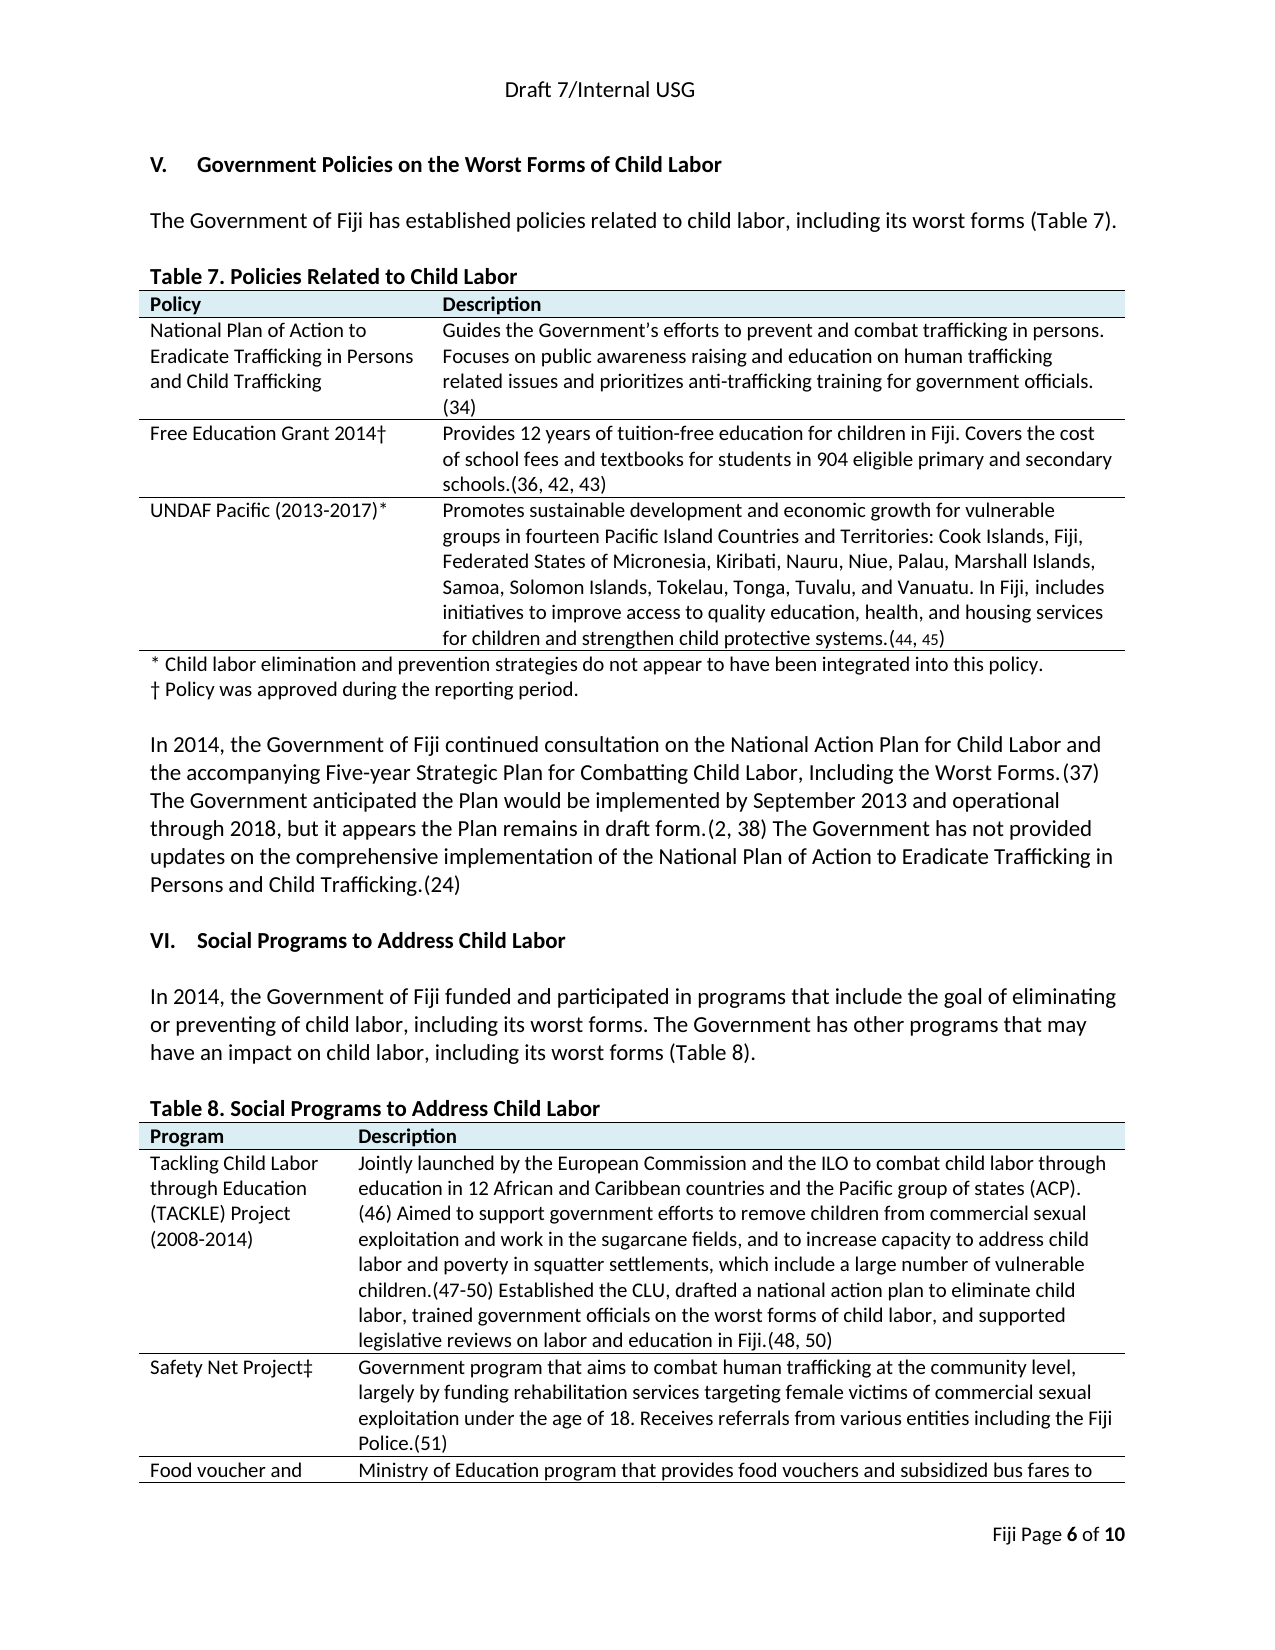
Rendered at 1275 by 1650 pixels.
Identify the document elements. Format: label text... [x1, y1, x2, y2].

text † Policy was approved during the reporting period. [150, 677, 1125, 702]
table_cell Safety Net Project‡ [139, 1354, 347, 1456]
subtitle In 2014, the Government of Fiji funded and participated in programs that include the goal of eliminating or preventing of child labor, including its worst forms. The Government has other programs that may have an impact on child labor, including its worst forms (Table 8). [150, 982, 1125, 1066]
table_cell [347, 1457, 1125, 1482]
table_cell National Plan of Action to Eradicate Trafficking in Persons and Child Trafficking [139, 318, 431, 419]
table_cell Tackling Child Labor through Education (TACKLE) Project (2008-2014) [139, 1150, 347, 1353]
table_cell Government program that aims to combat human trafficking at the community level, largely by funding rehabilitation services targeting female victims of commercial sexual exploitation under the age of 18. Receives referrals from various entities including the Fiji Police.(51) [347, 1354, 1125, 1456]
subtitle The Government of Fiji has established policies related to child labor, including its worst forms (Table 7). [150, 206, 1125, 234]
subtitle Table 8. Social Programs to Address Child Labor [150, 1094, 1125, 1122]
text In 2014, the Government of Fiji continued consultation on the National Action Plan for Child Labor and the accompanying Five-year Strategic Plan for Combatting Child Labor, Including the Worst Forms.(37) The Government anticipated the Plan would be implemented by September 2013 and operational through 2018, but it appears the Plan remains in draft form.(2, 38) The Government has not provided updates on the comprehensive implementation of the National Plan of Action to Eradicate Trafficking in Persons and Child Trafficking.(24) [150, 730, 1125, 898]
table_header Description [431, 291, 1125, 317]
table_header Program [139, 1123, 347, 1149]
subtitle Table 7. Policies Related to Child Labor [150, 262, 1125, 290]
table_cell Free Education Grant 2014† [139, 420, 431, 497]
table_cell Jointly launched by the European Commission and the ILO to combat child labor through education in 12 African and Caribbean countries and the Pacific group of states (ACP).(46) Aimed to support government efforts to remove children from commercial sexual exploitation and work in the sugarcane fields, and to increase capacity to address child labor and poverty in squatter settlements, which include a large number of vulnerable children.(47-50) Established the CLU, drafted a national action plan to eliminate child labor, trained government officials on the worst forms of child labor, and supported legislative reviews on labor and education in Fiji.(48, 50) [347, 1150, 1125, 1353]
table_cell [139, 1457, 347, 1482]
table_cell UNDAF Pacific (2013-2017)* [139, 498, 431, 650]
table_header Policy [139, 291, 431, 317]
text * Child labor elimination and prevention strategies do not appear to have been integrated into this policy. [150, 651, 1125, 677]
table_cell Promotes sustainable development and economic growth for vulnerable groups in fourteen Pacific Island Countries and Territories: Cook Islands, Fiji, Federated States of Micronesia, Kiribati, Nauru, Niue, Palau, Marshall Islands, Samoa, Solomon Islands, Tokelau, Tonga, Tuvalu, and Vanuatu. In Fiji, includes initiatives to improve access to quality education, health, and housing services for children and strengthen child protective systems.(44, 45) [431, 498, 1125, 650]
subtitle Government Policies on the Worst Forms of Child Labor [150, 150, 1125, 178]
table_cell Guides the Government’s efforts to prevent and combat trafficking in persons. Focuses on public awareness raising and education on human trafficking related issues and prioritizes anti-trafficking training for government officials.(34) [431, 318, 1125, 419]
table_header Description [347, 1123, 1125, 1149]
subtitle Social Programs to Address Child Labor [150, 926, 1125, 954]
table_cell Provides 12 years of tuition-free education for children in Fiji. Covers the cost of school fees and textbooks for students in 904 eligible primary and secondary schools.(36, 42, 43) [431, 420, 1125, 497]
